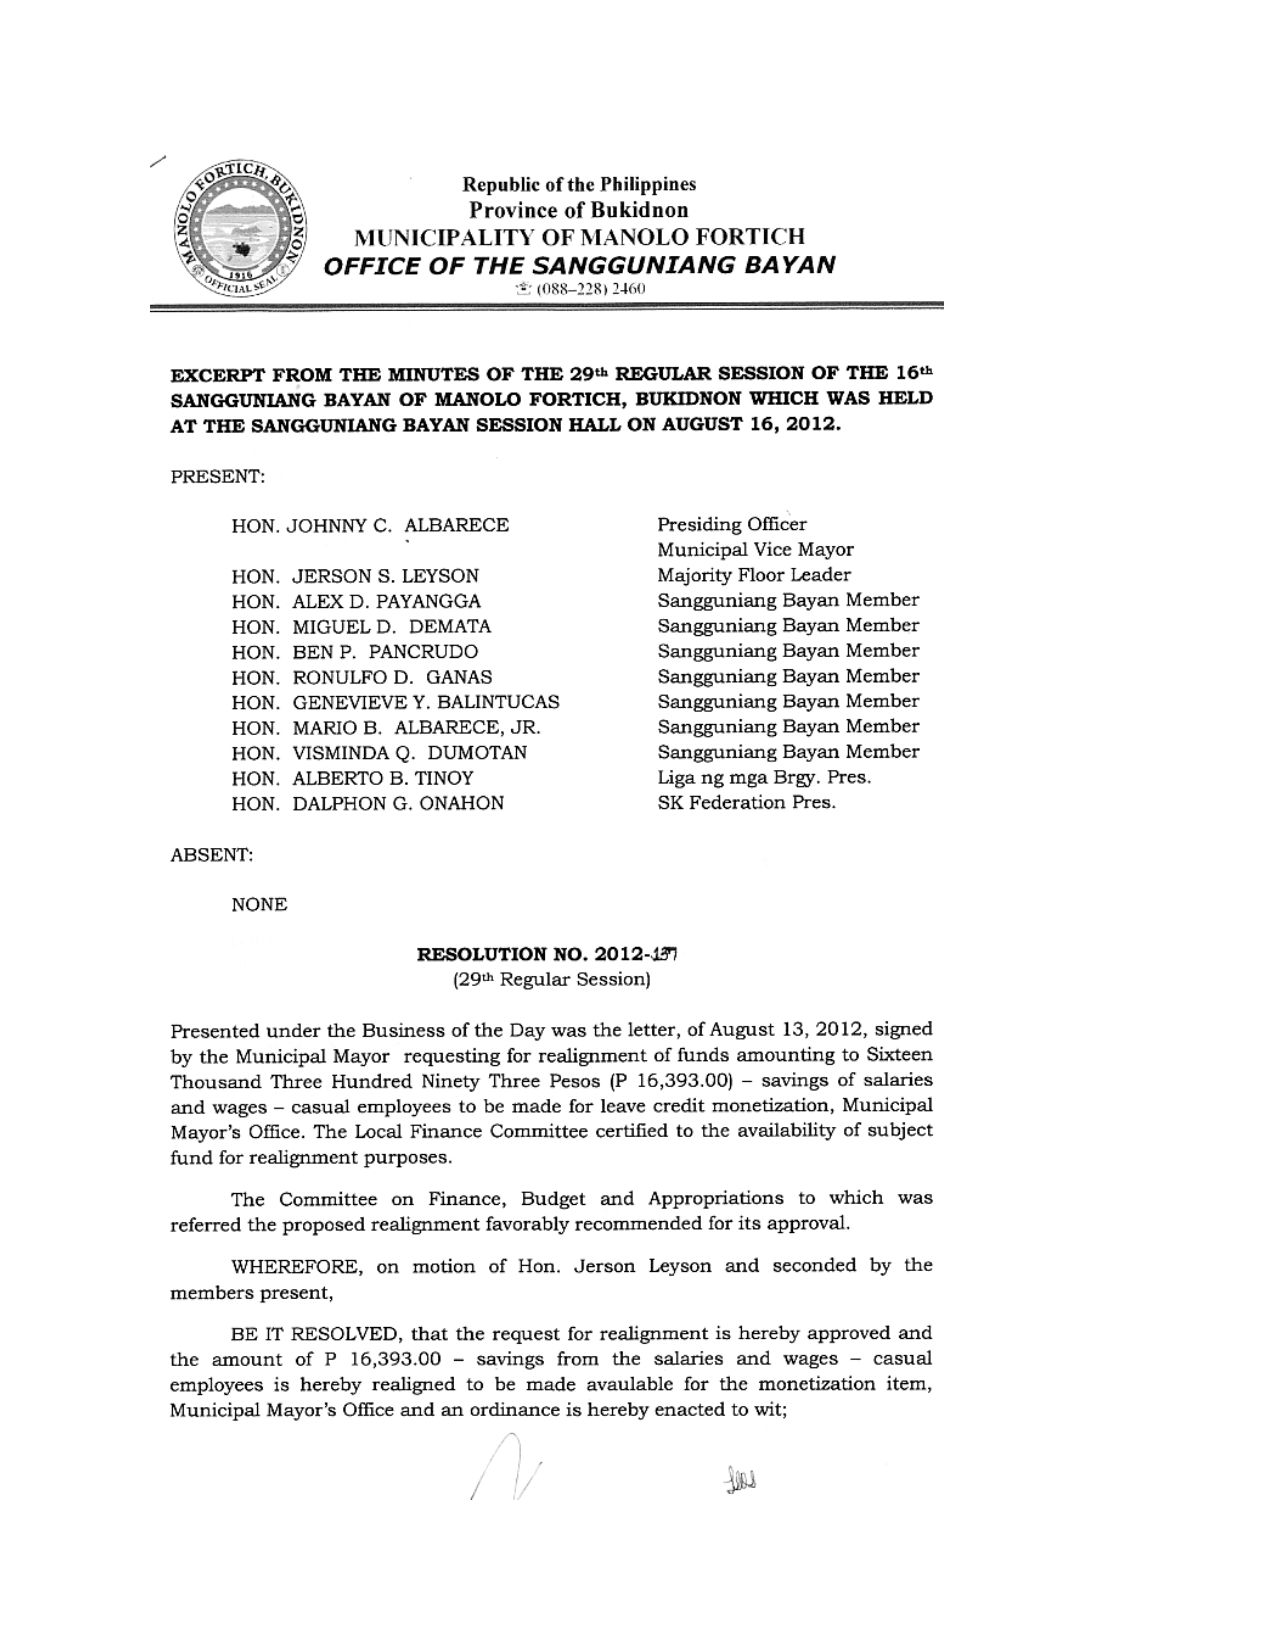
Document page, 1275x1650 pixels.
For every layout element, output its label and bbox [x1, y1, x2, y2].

picture [150, 149, 944, 1500]
